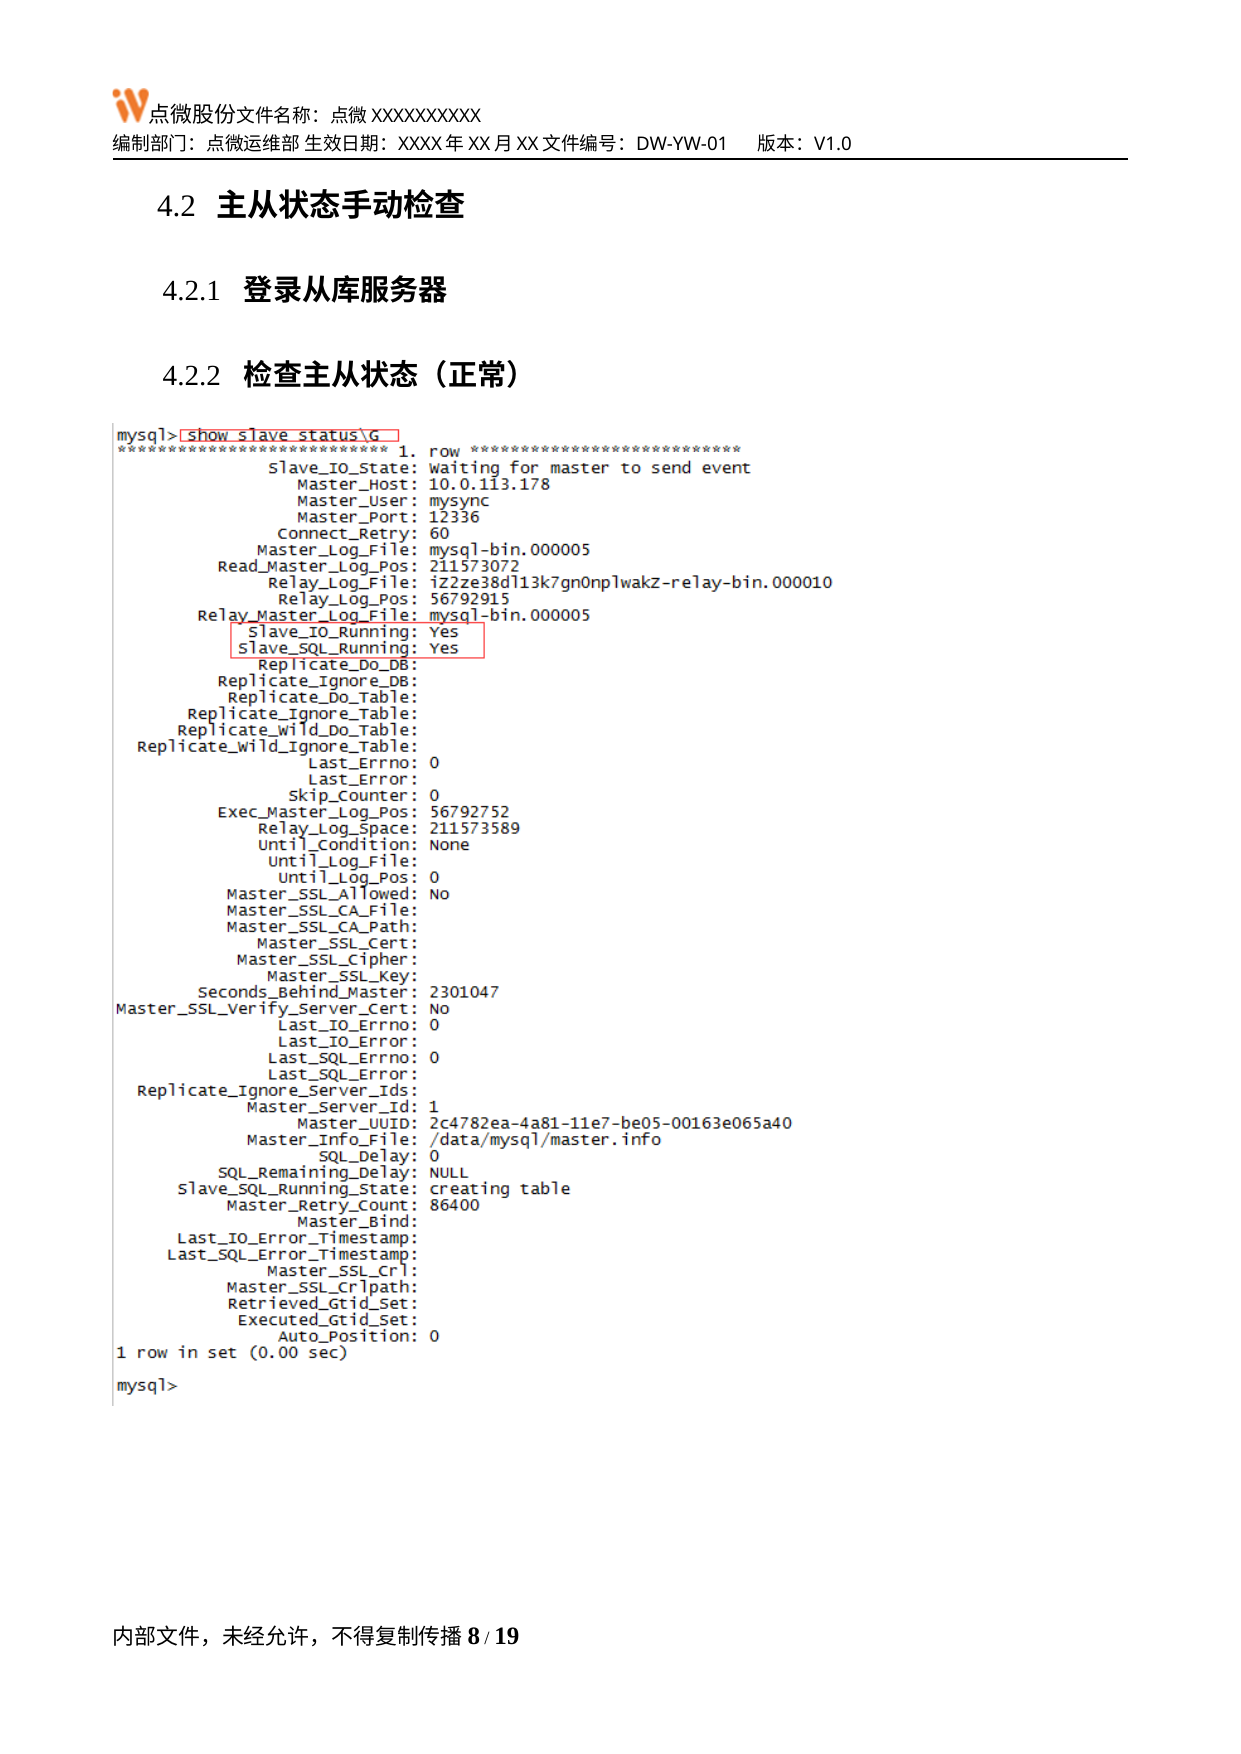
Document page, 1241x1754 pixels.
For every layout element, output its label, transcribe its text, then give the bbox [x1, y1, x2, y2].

subtitle 检查主从状态（正常） [162, 338, 1128, 406]
subtitle 登录从库服务器 [162, 253, 1128, 321]
picture [112, 88, 149, 123]
picture [112, 423, 946, 1406]
subtitle 主从状态手动检查 [157, 169, 1128, 237]
